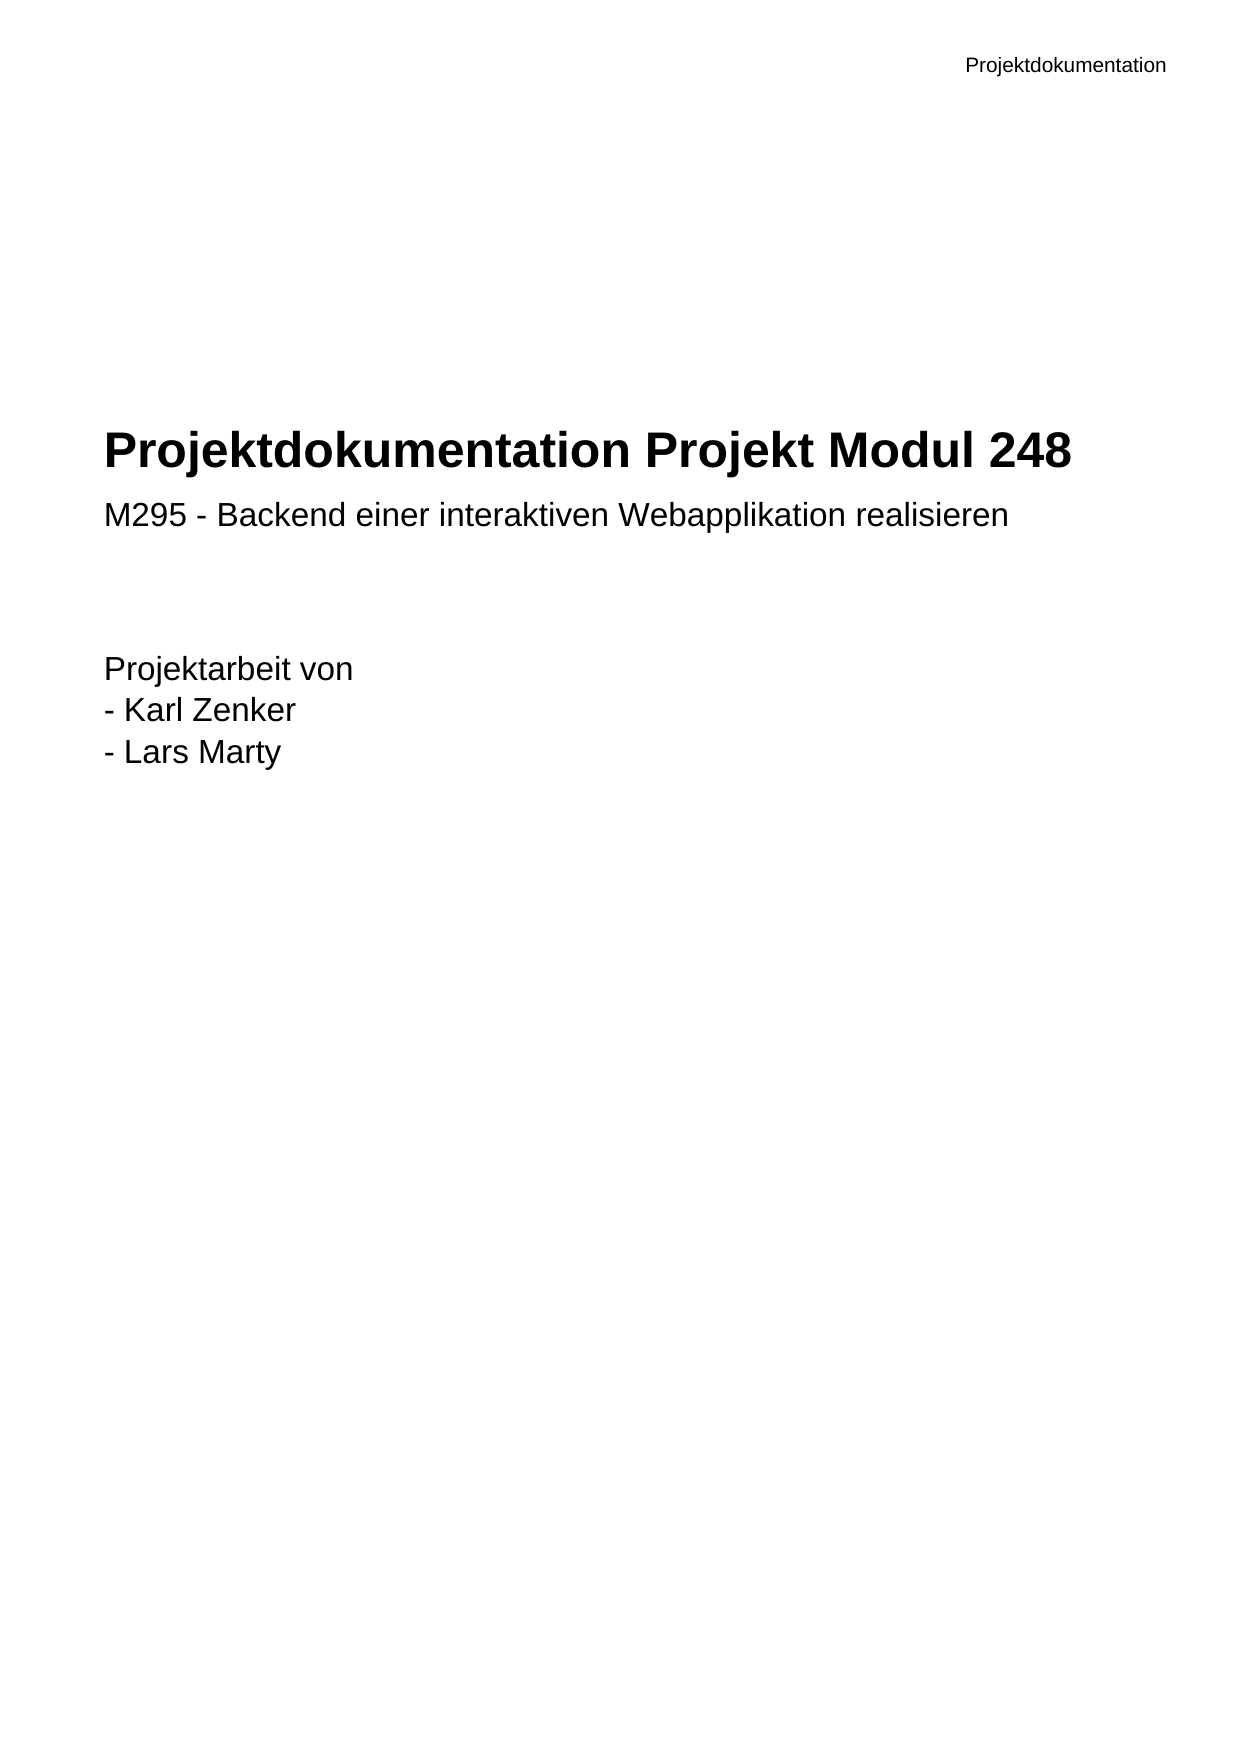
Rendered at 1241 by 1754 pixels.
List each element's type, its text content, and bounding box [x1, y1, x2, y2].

text Projektarbeit von - Karl Zenker - Lars Marty [103, 649, 1167, 770]
text M248 - ICT-Lösungen mit aktuellen Technologien realisieren [103, 495, 1167, 533]
